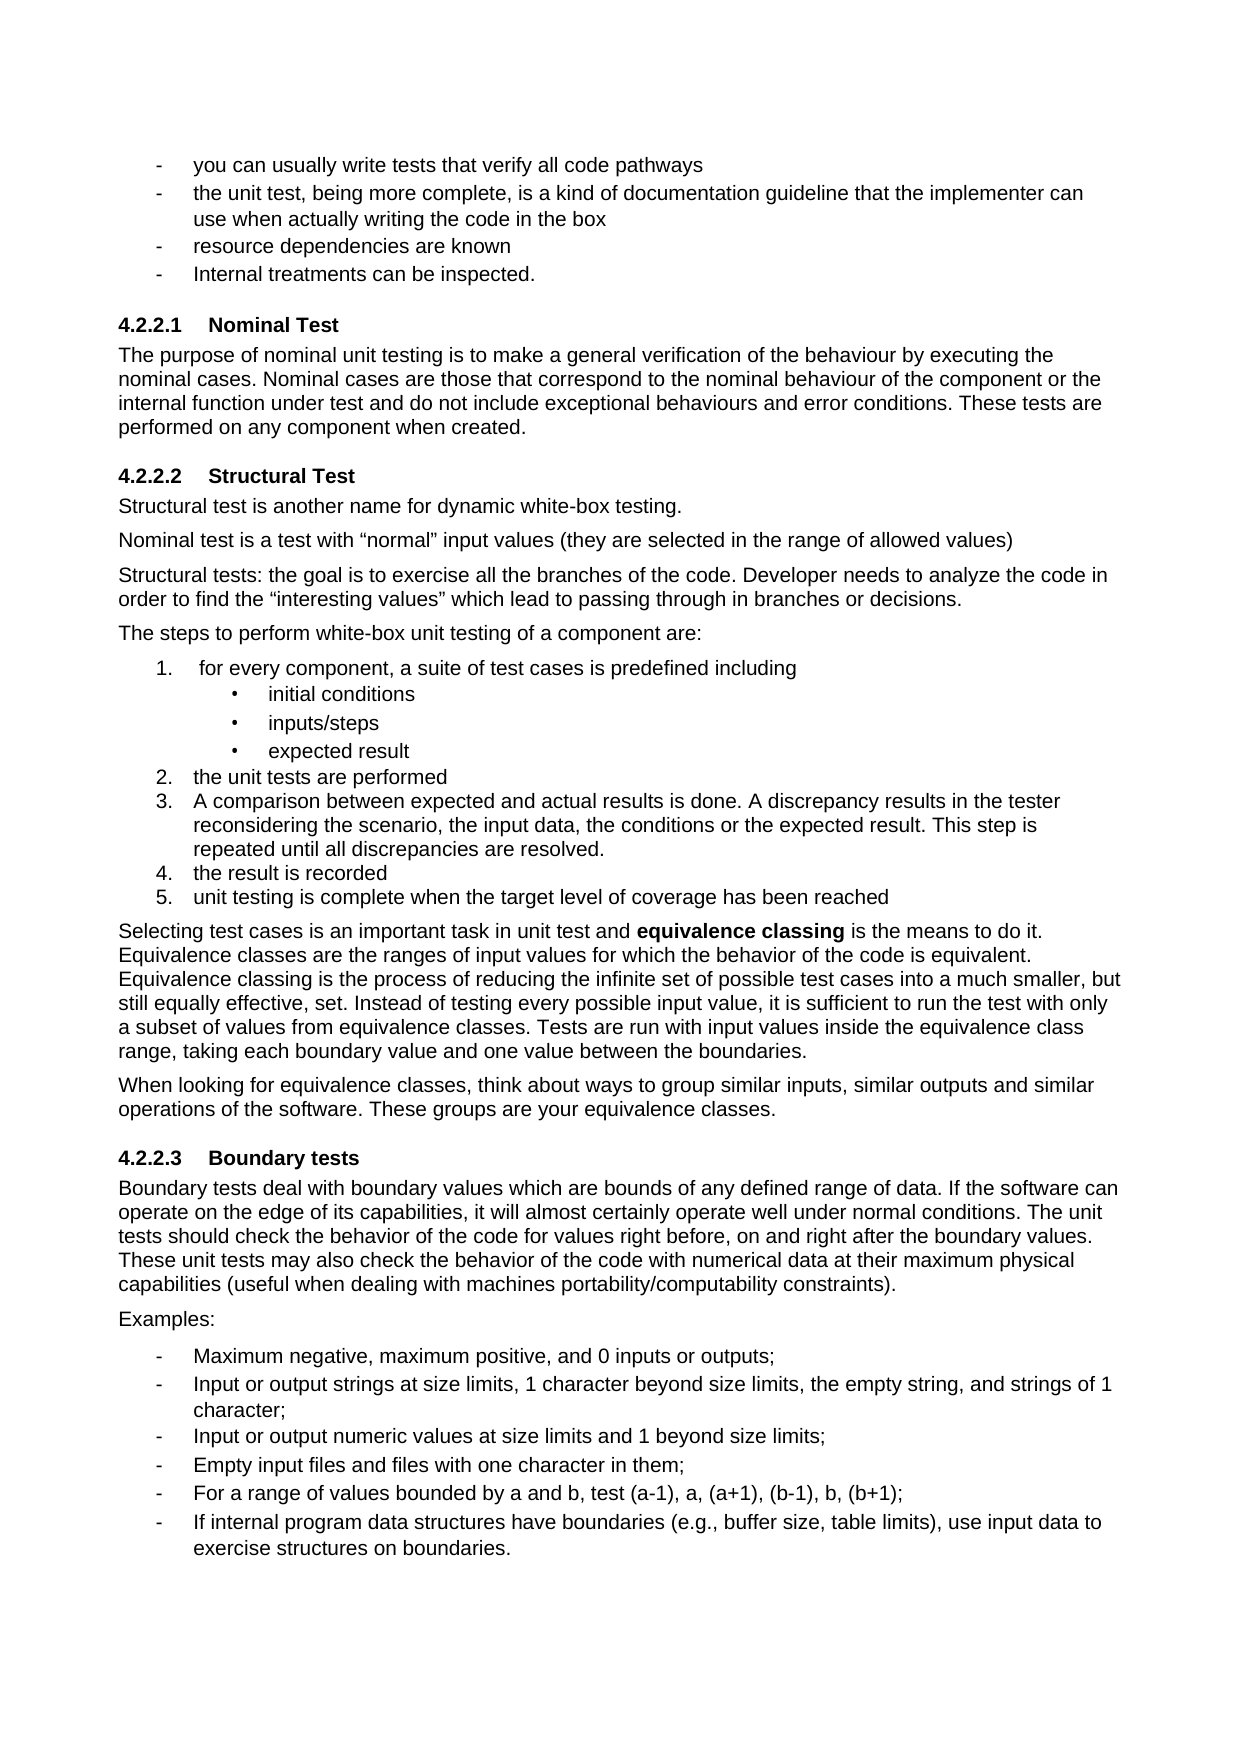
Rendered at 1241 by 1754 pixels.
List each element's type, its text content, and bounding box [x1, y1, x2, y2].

list resource dependencies are known [156, 231, 1122, 259]
list the unit tests are performed [156, 765, 1122, 789]
list you can usually write tests that verify all code pathways [156, 150, 1122, 178]
text When looking for equivalence classes, think about ways to group similar inputs, similar outputs and similar operations of the software. These groups are your equivalence classes. [118, 1073, 1122, 1121]
text Nominal test is a test with “normal” input values (they are selected in the range of allowed values) [118, 528, 1122, 552]
text Boundary tests deal with boundary values which are bounds of any defined range of data. If the software can operate on the edge of its capabilities, it will almost certainly operate well under normal conditions. The unit tests should check the behavior of the code for values right before, on and right after the boundary values. These unit tests may also check the behavior of the code with numerical data at their maximum physical capabilities (useful when dealing with machines portability/computability constraints). [118, 1176, 1122, 1296]
list Empty input files and files with one character in them; [156, 1450, 1122, 1478]
text The steps to perform white-box unit testing of a component are: [118, 621, 1122, 645]
subtitle Boundary tests [118, 1146, 1122, 1170]
list Internal treatments can be inspected. [156, 259, 1122, 288]
list the result is recorded [156, 861, 1122, 884]
text Selecting test cases is an important task in unit test and equivalence classing is the means to do it. Equivalence classes are the ranges of input values for which the behavior of the code is equivalent. Equivalence classing is the process of reducing the infinite set of possible test cases into a much smaller, but still equally effective, set. Instead of testing every possible input value, it is sufficient to run the test with only a subset of values from equivalence classes. Tests are run with input values inside the equivalence class range, taking each boundary value and one value between the boundaries. [118, 919, 1122, 1063]
list For a range of values bounded by a and b, test (a-1), a, (a+1), (b-1), b, (b+1); [156, 1478, 1122, 1507]
text Structural test is another name for dynamic white-box testing. [118, 494, 1122, 518]
list A comparison between expected and actual results is done. A discrepancy results in the tester reconsidering the scenario, the input data, the conditions or the expected result. This step is repeated until all discrepancies are resolved. [156, 789, 1122, 861]
list Input or output numeric values at size limits and 1 beyond size limits; [156, 1422, 1122, 1450]
subtitle Structural Test [118, 464, 1122, 488]
list Input or output strings at size limits, 1 character beyond size limits, the empty string, and strings of 1 character; [156, 1369, 1122, 1422]
text Examples: [118, 1306, 1122, 1330]
list Maximum negative, maximum positive, and 0 inputs or outputs; [156, 1341, 1122, 1369]
list initial conditions [231, 679, 1122, 708]
list If internal program data structures have boundaries (e.g., buffer size, table limits), use input data to exercise structures on boundaries. [156, 1507, 1122, 1559]
subtitle Nominal Test [118, 313, 1122, 337]
list unit testing is complete when the target level of coverage has been reached [156, 884, 1122, 908]
list inputs/steps [231, 708, 1122, 736]
list expected result [231, 736, 1122, 765]
text Structural tests: the goal is to exercise all the branches of the code. Developer needs to analyze the code in order to find the “interesting values” which lead to passing through in branches or decisions. [118, 563, 1122, 611]
list for every component, a suite of test cases is predefined including [156, 655, 1122, 679]
list the unit test, being more complete, is a kind of documentation guideline that the implementer can use when actually writing the code in the box [156, 178, 1122, 231]
text The purpose of nominal unit testing is to make a general verification of the behaviour by executing the nominal cases. Nominal cases are those that correspond to the nominal behaviour of the component or the internal function under test and do not include exceptional behaviours and error conditions. These tests are performed on any component when created. [118, 343, 1122, 439]
